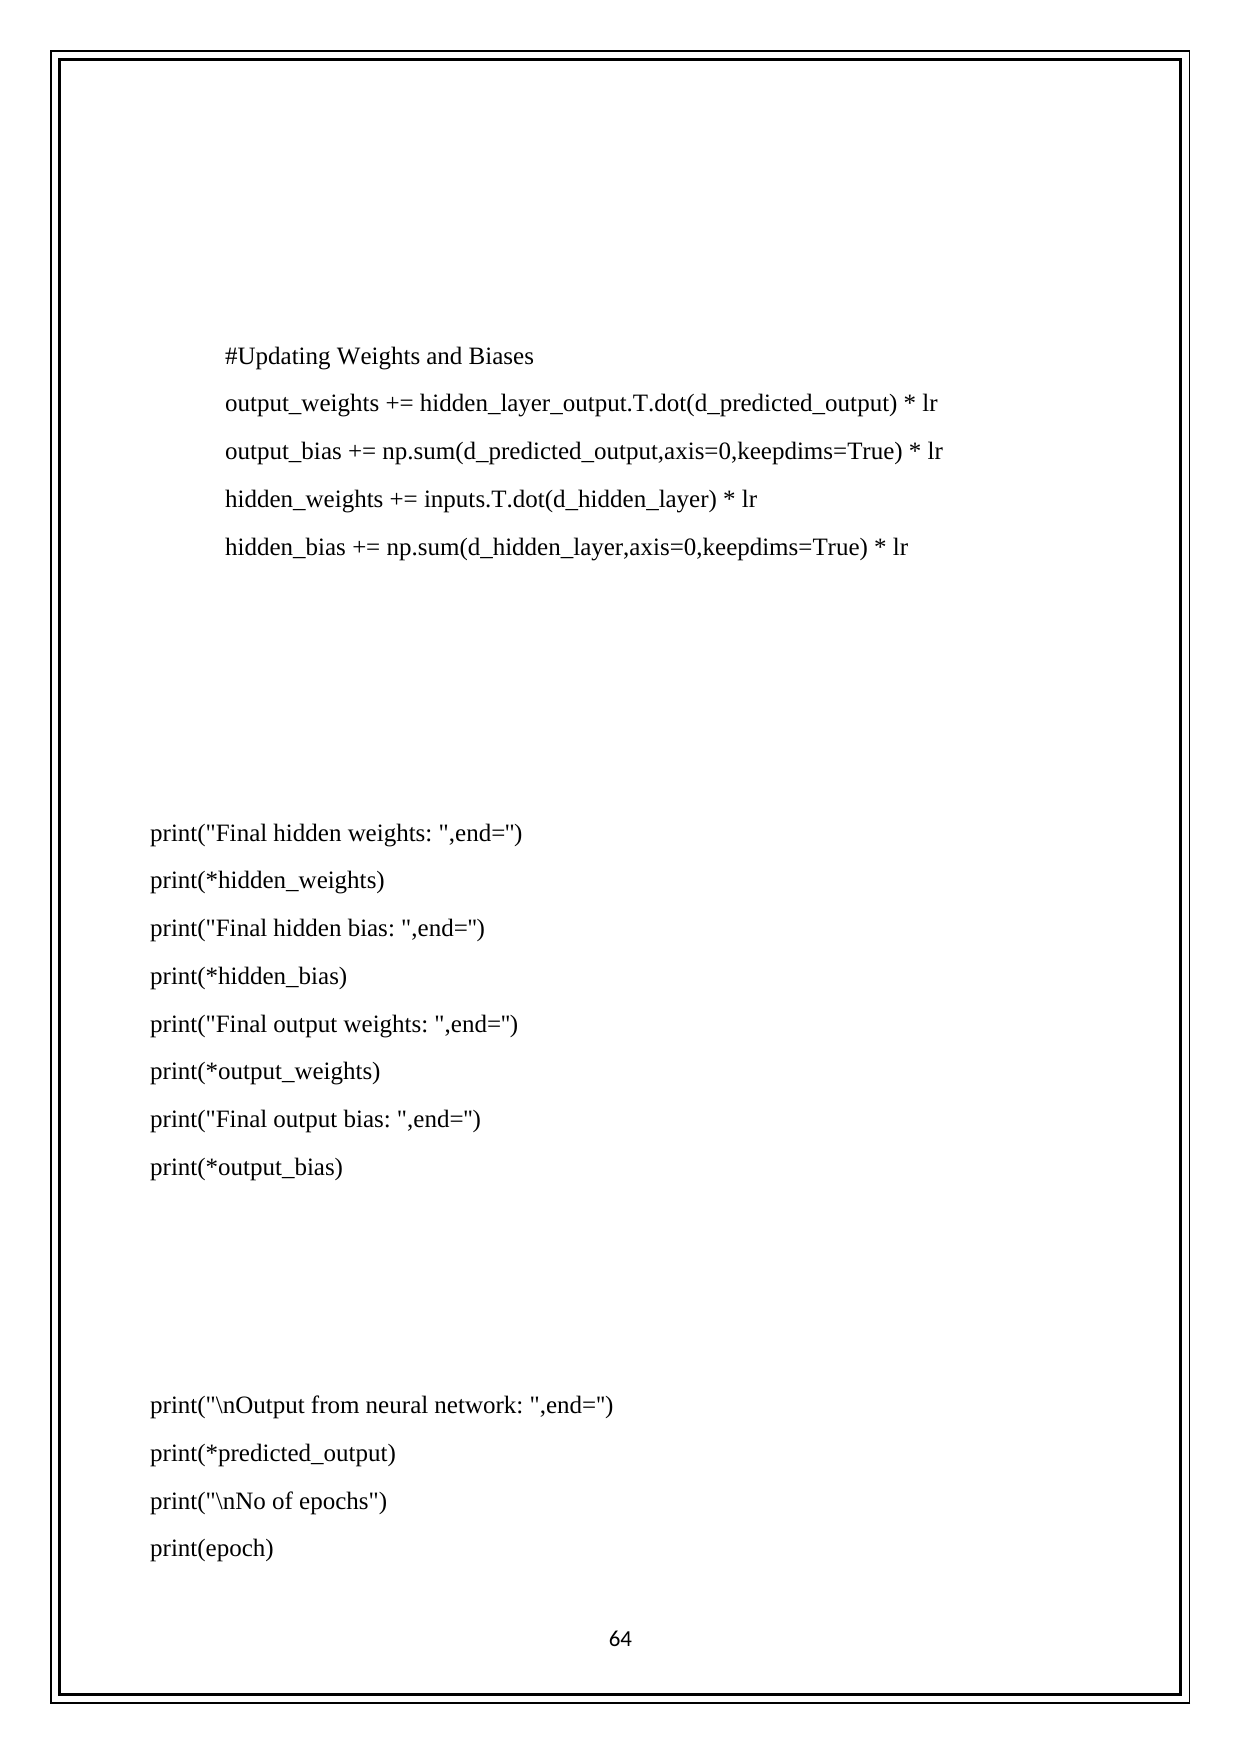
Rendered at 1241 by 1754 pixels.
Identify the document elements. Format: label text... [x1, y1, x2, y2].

text print(*output_bias) [150, 1152, 1090, 1181]
text print(*hidden_weights) [150, 866, 1090, 894]
text #Updating Weights and Biases [150, 341, 1090, 369]
text print("Final hidden bias: ",end='') [150, 913, 1090, 942]
text hidden_weights += inputs.T.dot(d_hidden_layer) * lr [150, 484, 1090, 513]
text output_weights += hidden_layer_output.T.dot(d_predicted_output) * lr [150, 388, 1090, 417]
text print("Final output weights: ",end='') [150, 1009, 1090, 1037]
text print(*hidden_bias) [150, 961, 1090, 990]
text print(*predicted_output) [150, 1438, 1090, 1467]
text print("Final output bias: ",end='') [150, 1104, 1090, 1133]
text print("\nOutput from neural network: ",end='') [150, 1390, 1090, 1419]
text print(epoch) [150, 1533, 1090, 1562]
text output_bias += np.sum(d_predicted_output,axis=0,keepdims=True) * lr [150, 436, 1090, 465]
text print("\nNo of epochs") [150, 1486, 1090, 1514]
text print("Final hidden weights: ",end='') [150, 818, 1090, 847]
text print(*output_weights) [150, 1056, 1090, 1085]
text hidden_bias += np.sum(d_hidden_layer,axis=0,keepdims=True) * lr [150, 532, 1090, 560]
